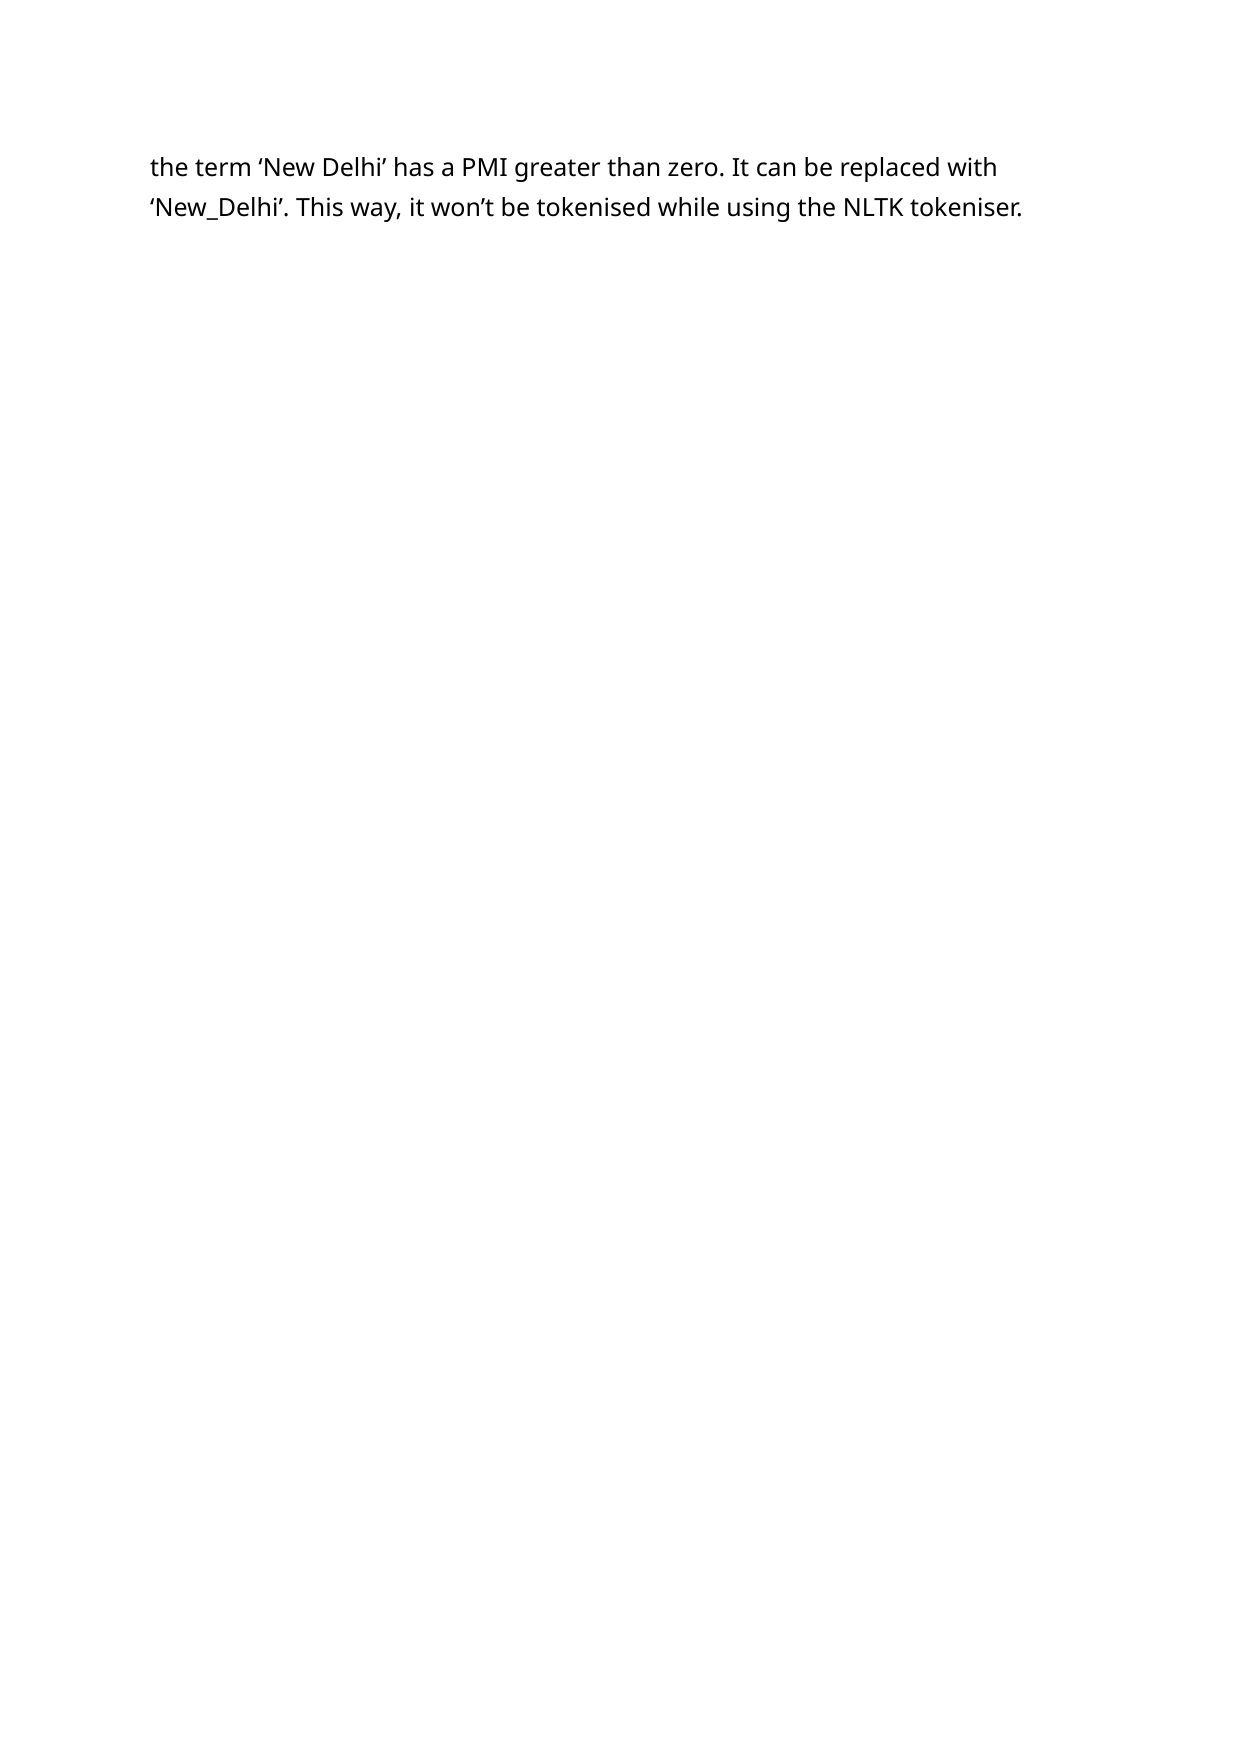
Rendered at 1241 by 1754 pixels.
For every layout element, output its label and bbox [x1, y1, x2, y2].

text [150, 150, 1090, 223]
